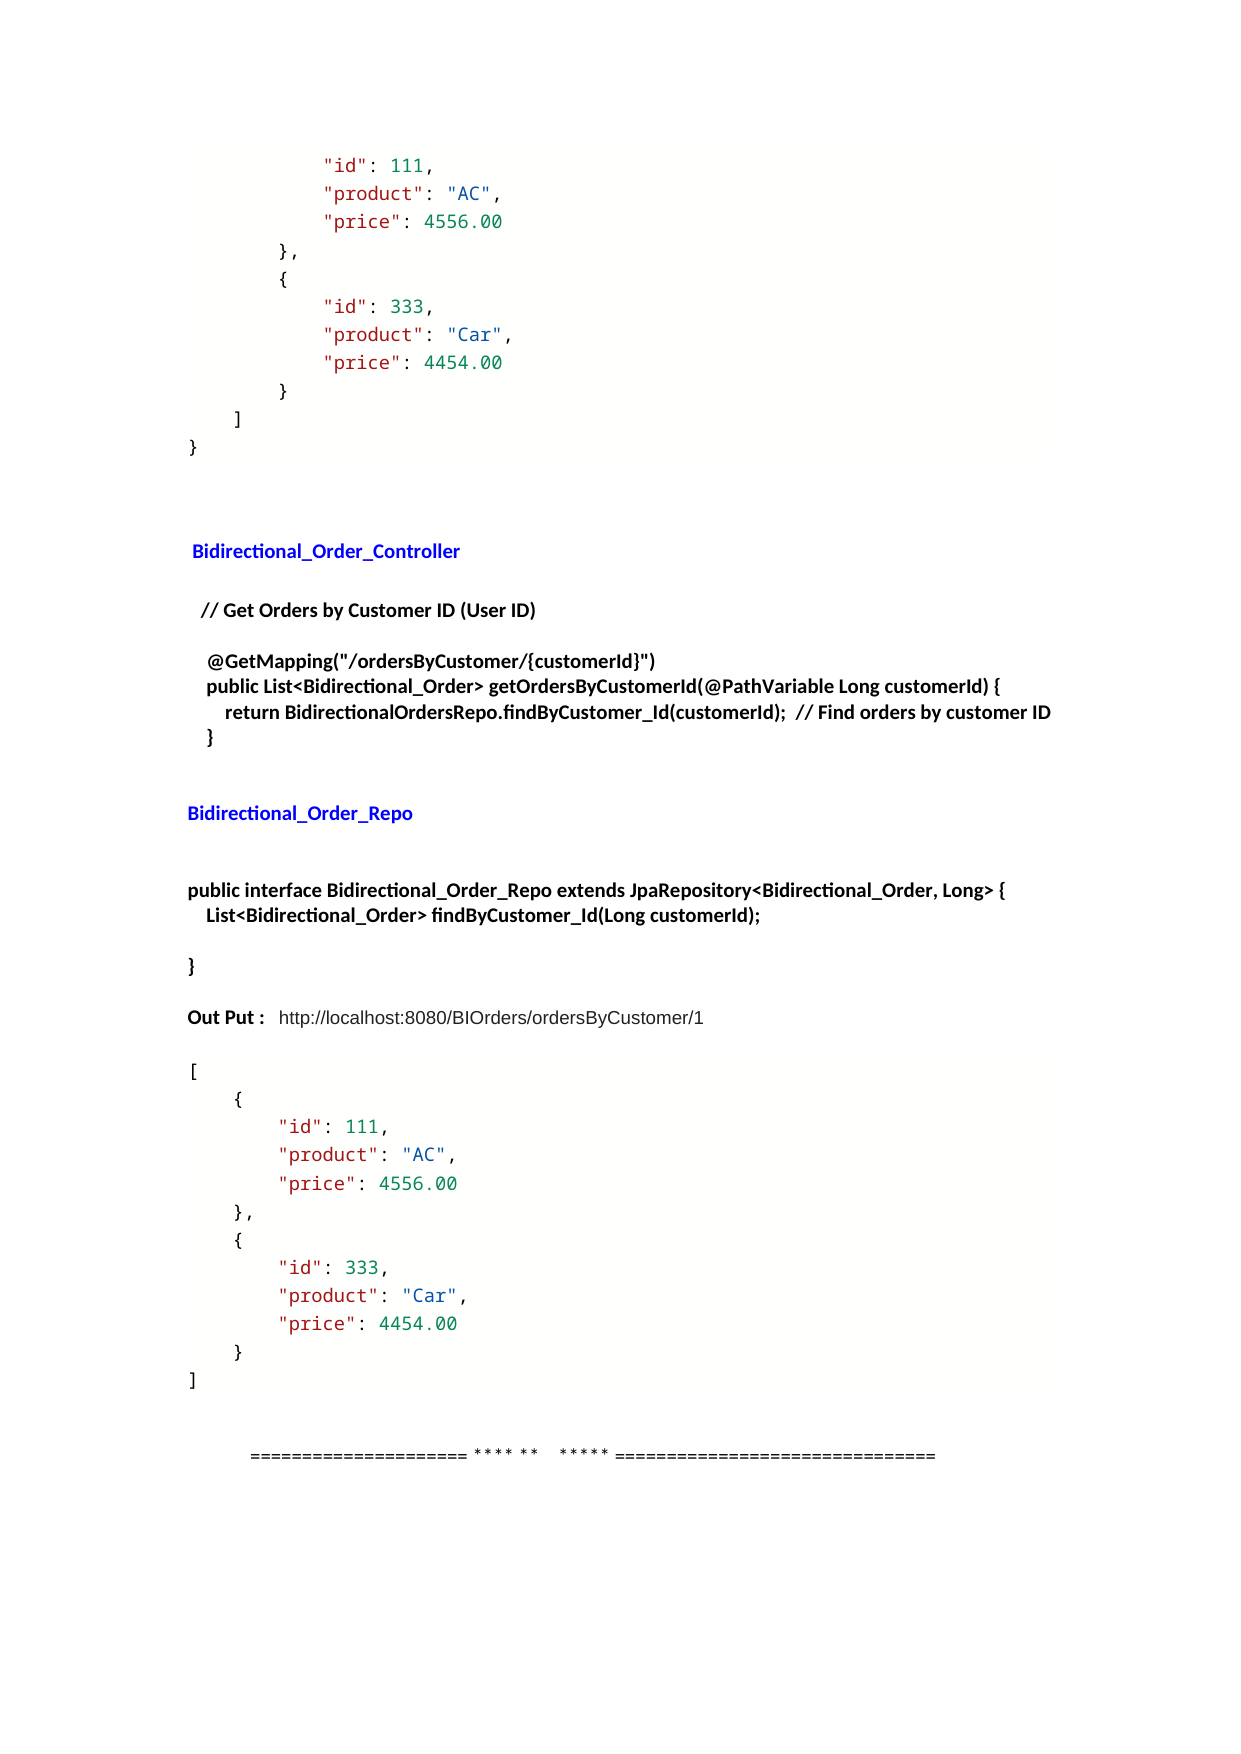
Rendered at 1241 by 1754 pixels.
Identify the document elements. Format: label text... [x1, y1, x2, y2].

text @GetMapping("/ordersByCustomer/{customerId}") [187, 648, 1053, 673]
text "product": "Car", [187, 319, 1053, 347]
text "product": "Car", [187, 1280, 1053, 1308]
text "price": 4454.00 [187, 1308, 1053, 1336]
text Bidirectional_Order_Controller [187, 538, 1053, 563]
text "price": 4556.00 [187, 206, 1053, 234]
text "id": 111, [187, 150, 1053, 178]
text return BidirectionalOrdersRepo.findByCustomer_Id(customerId); // Find orders by customer ID [187, 699, 1053, 724]
text "id": 333, [187, 291, 1053, 319]
text } [187, 431, 1053, 459]
text Out Put : http://localhost:8080/BIOrders/ordersByCustomer/1 [187, 1004, 1053, 1029]
text { [187, 1083, 1053, 1111]
text "id": 333, [187, 1252, 1053, 1280]
text ===================== **** ** ***** =============================== [187, 1443, 1053, 1468]
text Bidirectional_Order_Repo [187, 801, 1053, 826]
text } [187, 1336, 1053, 1364]
text }, [187, 1195, 1053, 1223]
text }, [187, 234, 1053, 262]
text public interface Bidirectional_Order_Repo extends JpaRepository<Bidirectional_Order, Long> { List<Bidirectional_Order> findByCustomer_Id(Long customerId); } [187, 877, 1053, 978]
text "product": "AC", [187, 178, 1053, 206]
text { [187, 1223, 1053, 1252]
text ] [187, 403, 1053, 431]
text } [187, 724, 1053, 750]
text ] [187, 1364, 1053, 1392]
text public List<Bidirectional_Order> getOrdersByCustomerId(@PathVariable Long customerId) { [187, 673, 1053, 699]
text "product": "AC", [187, 1139, 1053, 1167]
text "price": 4454.00 [187, 347, 1053, 375]
text [ [187, 1055, 1053, 1083]
text // Get Orders by Customer ID (User ID) [187, 597, 1053, 623]
text { [187, 262, 1053, 291]
text } [187, 375, 1053, 403]
text "price": 4556.00 [187, 1167, 1053, 1195]
text "id": 111, [187, 1111, 1053, 1139]
